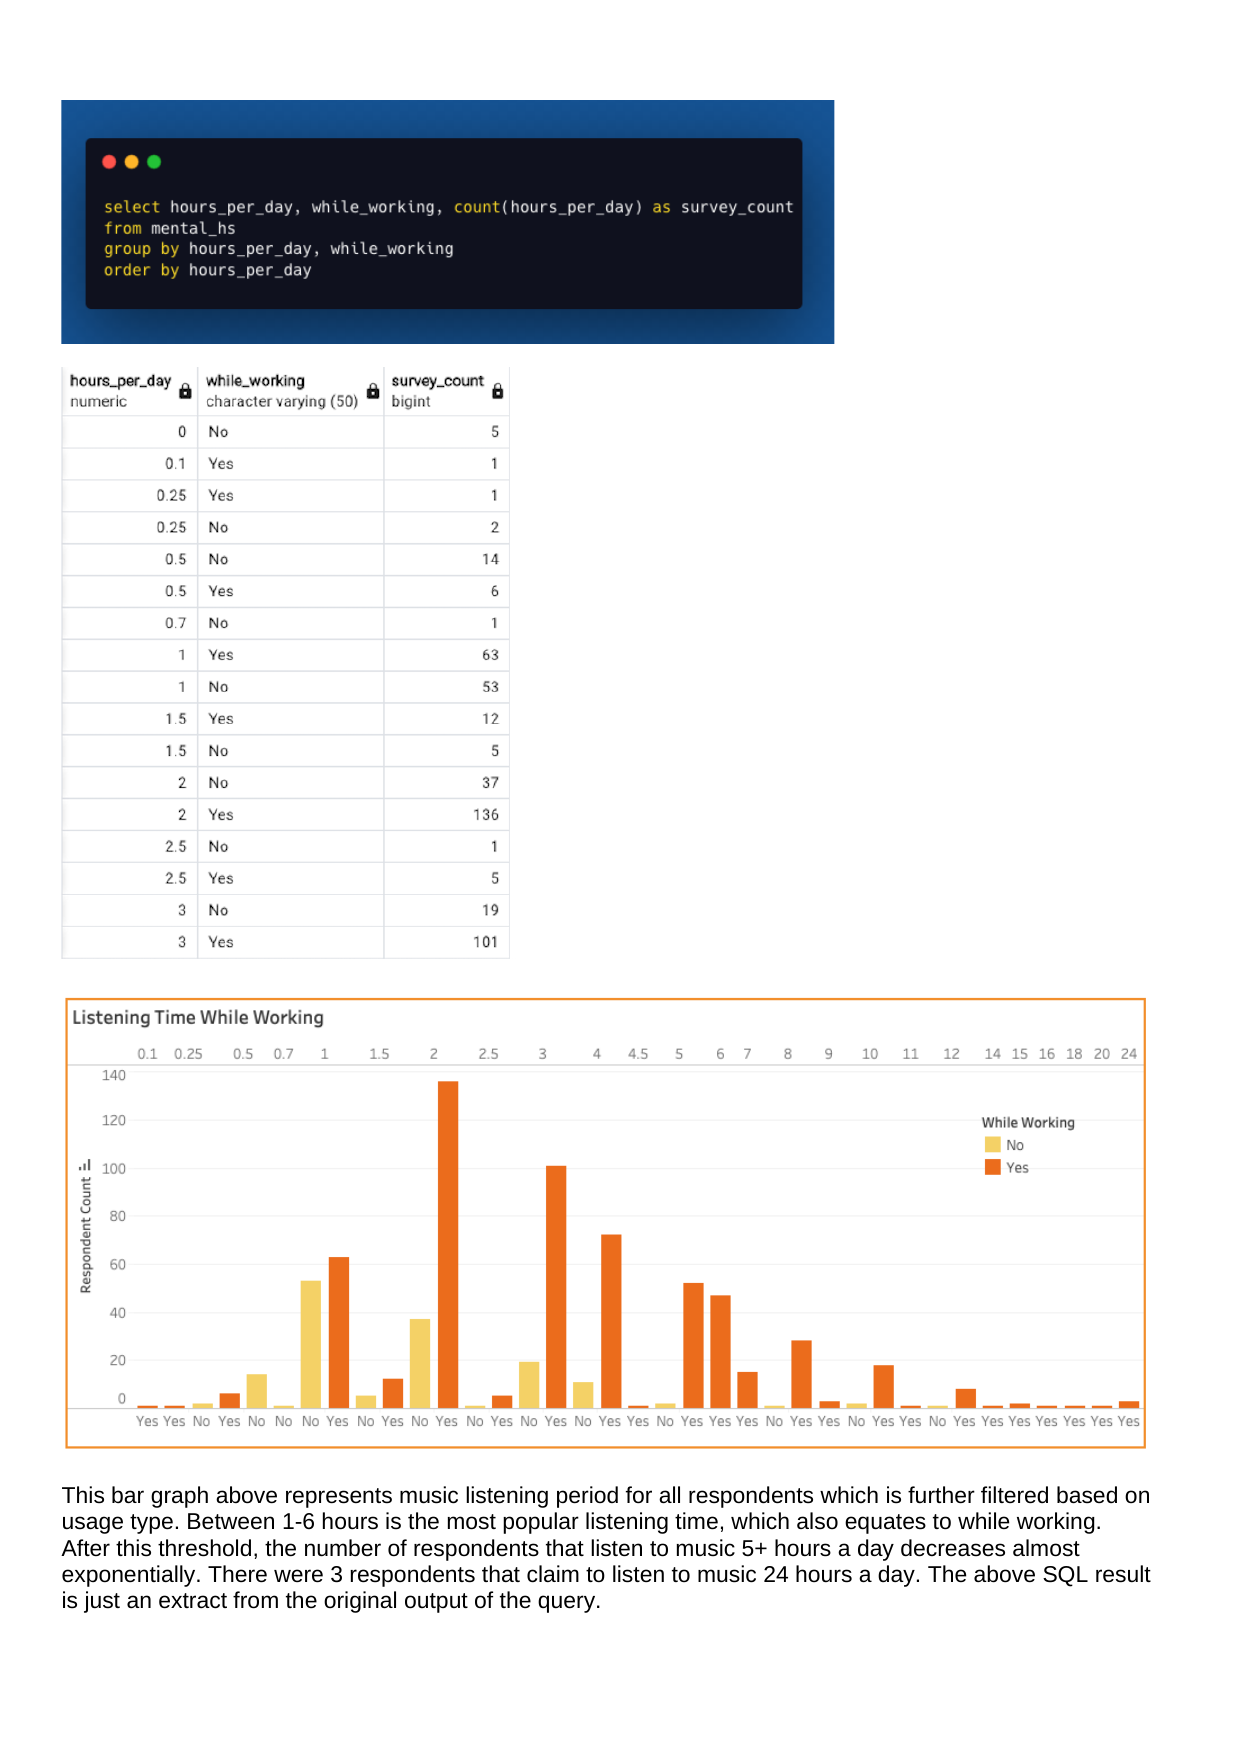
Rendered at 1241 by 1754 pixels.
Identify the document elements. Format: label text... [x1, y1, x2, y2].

picture [61, 367, 518, 959]
text This bar graph above represents music listening period for all respondents which is further filtered based on usage type. Between 1-6 hours is the most popular listening time, which also equates to while working. After this threshold, the number of respondents that listen to music 5+ hours a day decreases almost exponentially. There were 3 respondents that claim to listen to music 24 hours a day. The above SQL result is just an extract from the original output of the query. [61, 1482, 1154, 1614]
picture [61, 989, 1154, 1452]
picture [61, 100, 835, 344]
